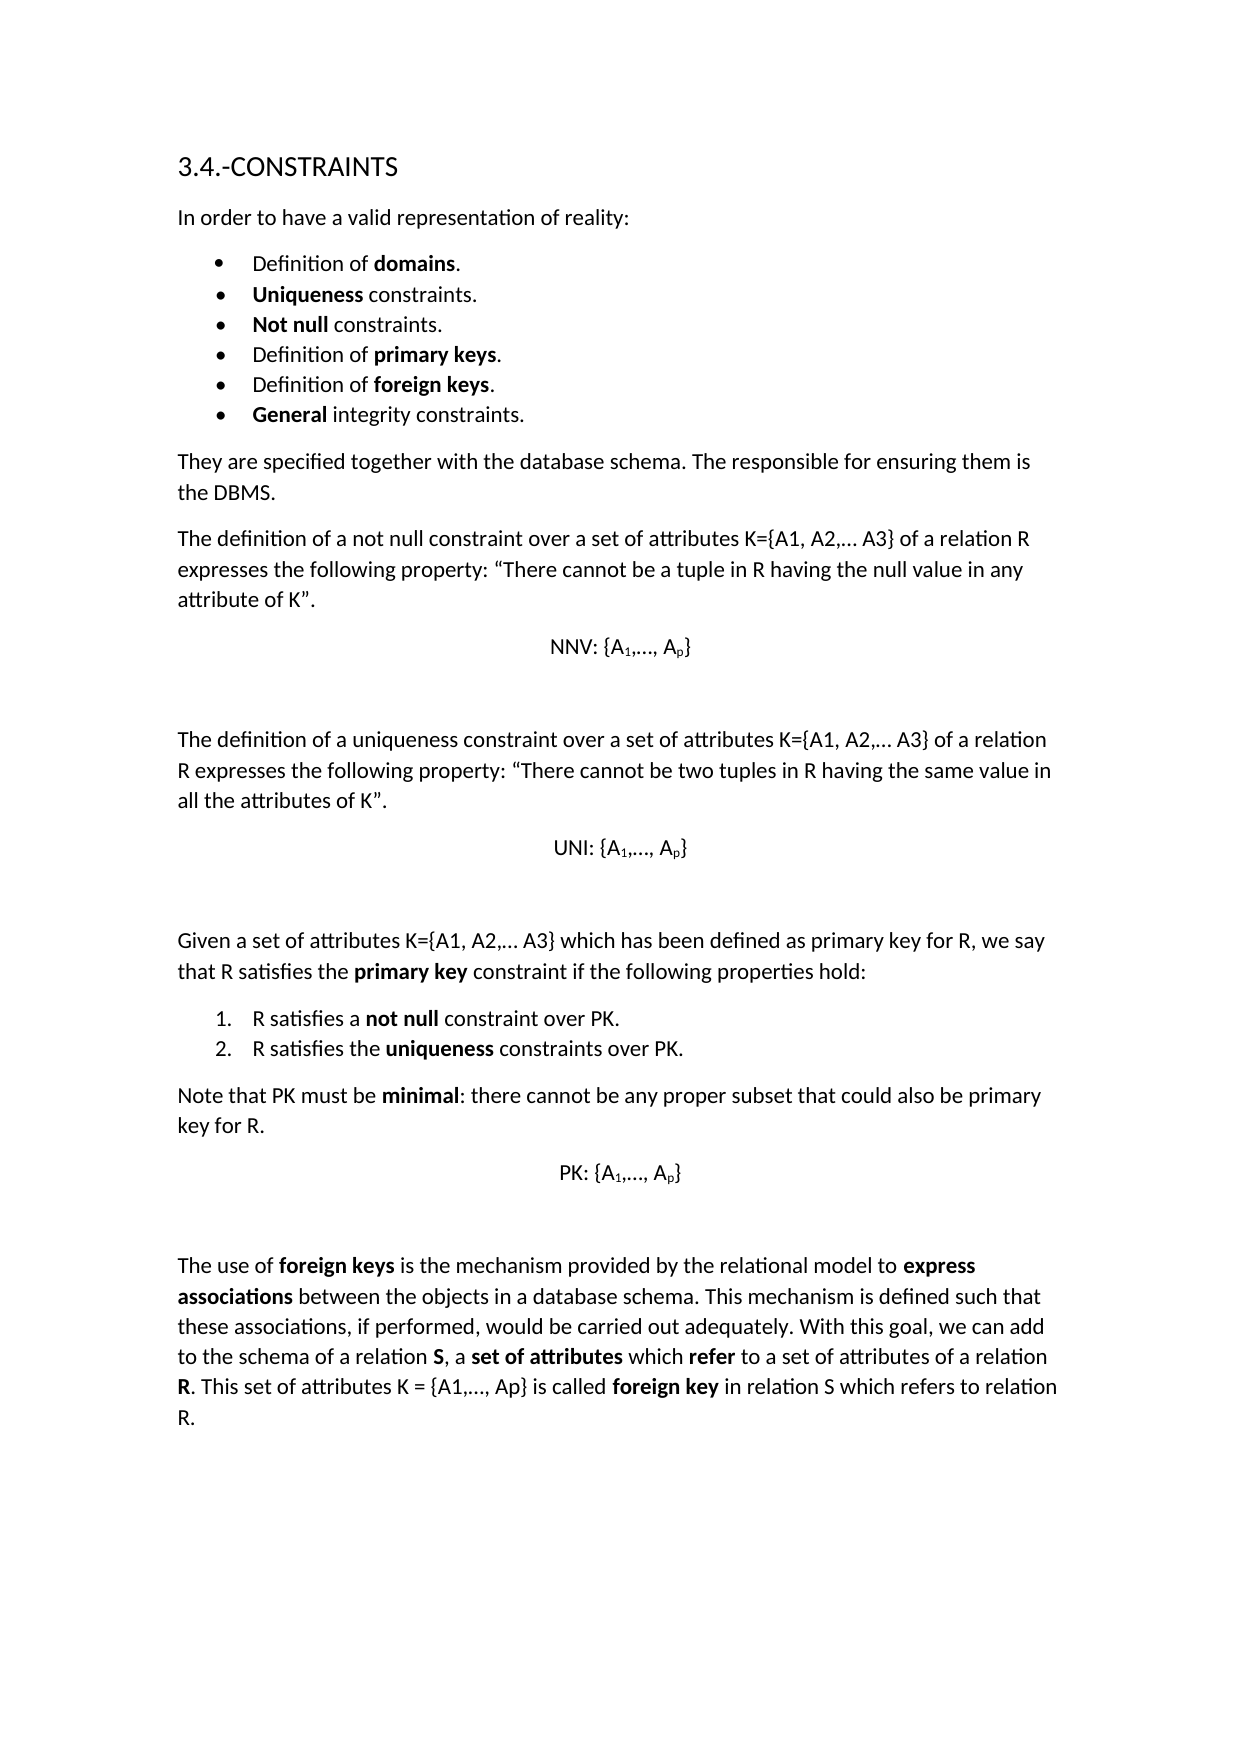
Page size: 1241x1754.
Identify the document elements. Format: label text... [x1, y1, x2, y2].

list Definition of foreign keys. [215, 370, 1063, 398]
text UNI: {A1,…, Ap} [177, 833, 1063, 861]
list R satisfies a not null constraint over PK. [215, 1004, 1063, 1032]
text The definition of a not null constraint over a set of attributes K={A1, A2,… A3} of a relation R expresses the following property: “There cannot be a tuple in R having the null value in any attribute of K”. [177, 524, 1063, 613]
text 3.4.-CONSTRAINTS [177, 148, 1063, 183]
text Given a set of attributes K={A1, A2,… A3} which has been defined as primary key for R, we say that R satisfies the primary key constraint if the following properties hold: [177, 927, 1063, 985]
text They are specified together with the database schema. The responsible for ensuring them is the DBMS. [177, 447, 1063, 506]
text Note that PK must be minimal: there cannot be any proper subset that could also be primary key for R. [177, 1081, 1063, 1139]
text In order to have a valid representation of reality: [177, 203, 1063, 231]
list R satisfies the uniqueness constraints over PK. [215, 1034, 1063, 1062]
text PK: {A1,…, Ap} [177, 1158, 1063, 1186]
list Not null constraints. [215, 310, 1063, 338]
text NNV: {A1,…, Ap} [177, 632, 1063, 660]
text The use of foreign keys is the mechanism provided by the relational model to express associations between the objects in a database schema. This mechanism is defined such that these associations, if performed, would be carried out adequately. With this goal, we can add to the schema of a relation S, a set of attributes which refer to a set of attributes of a relation R. This set of attributes K = {A1,…, Ap} is called foreign key in relation S which refers to relation R. [177, 1252, 1063, 1431]
list General integrity constraints. [215, 401, 1063, 429]
text The definition of a uniqueness constraint over a set of attributes K={A1, A2,… A3} of a relation R expresses the following property: “There cannot be two tuples in R having the same value in all the attributes of K”. [177, 726, 1063, 814]
list Definition of domains. [215, 249, 1063, 278]
list Uniqueness constraints. [215, 280, 1063, 308]
list Definition of primary keys. [215, 340, 1063, 368]
